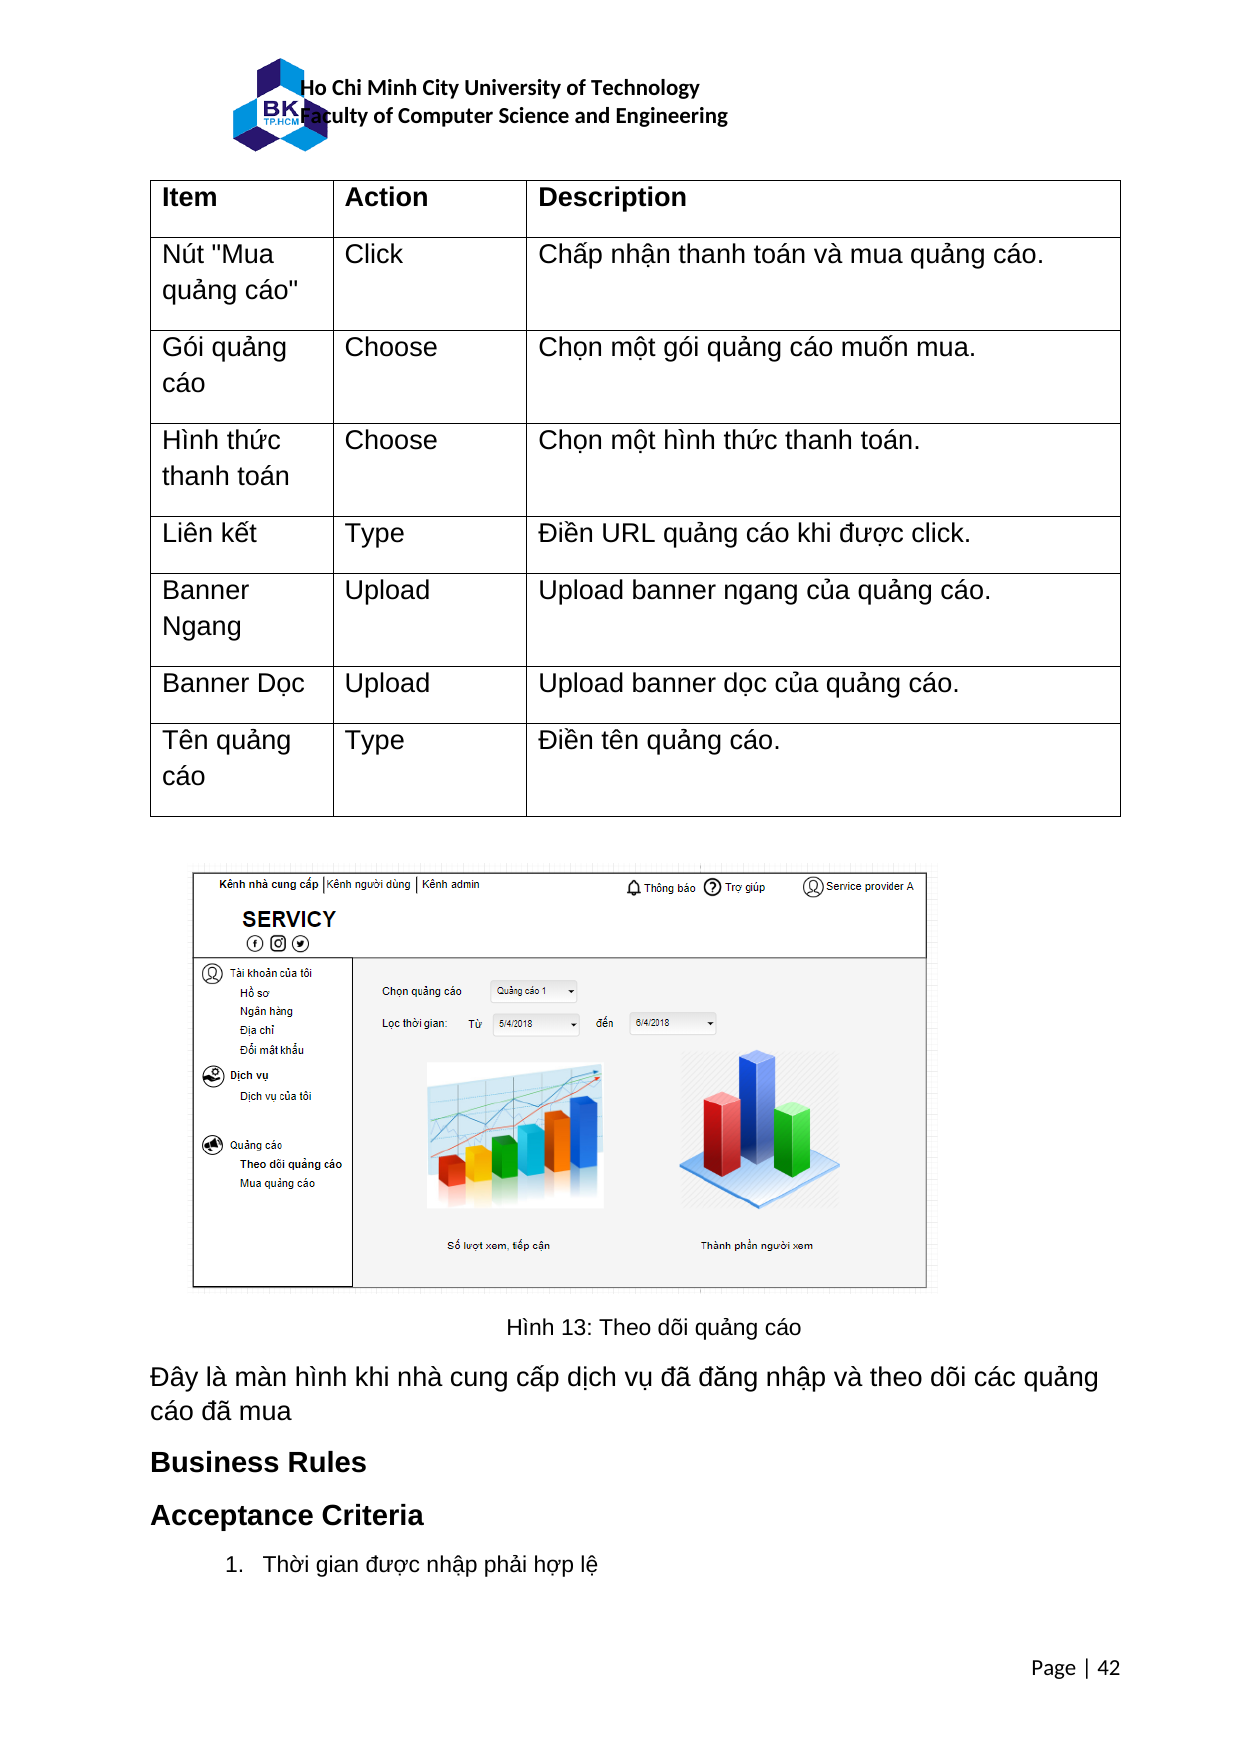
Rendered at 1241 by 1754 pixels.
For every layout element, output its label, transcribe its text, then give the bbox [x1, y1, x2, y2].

table_cell Upload [334, 667, 526, 723]
table_cell Choose [334, 331, 526, 423]
table_cell Hình thức thanh toán [151, 424, 333, 516]
table_cell Chọn một gói quảng cáo muốn mua. [527, 331, 1120, 423]
table_cell Click [334, 238, 526, 330]
table_cell Liên kết [151, 517, 333, 573]
table_cell Nút "Mua quảng cáo" [151, 238, 333, 330]
table_cell Type [334, 517, 526, 573]
table_cell Điền URL quảng cáo khi được click. [527, 517, 1120, 573]
table_cell Gói quảng cáo [151, 331, 333, 423]
table_cell Chấp nhận thanh toán và mua quảng cáo. [527, 238, 1120, 330]
table_header Description [527, 181, 1120, 237]
table_cell Banner Ngang [151, 574, 333, 666]
text Đây là màn hình khi nhà cung cấp dịch vụ đã đăng nhập và theo dõi các quảng cáo đã mua [150, 1361, 1120, 1426]
picture [187, 863, 938, 1294]
table_cell Upload [334, 574, 526, 666]
table_header Action [334, 181, 526, 237]
text Business Rules [150, 1445, 1120, 1478]
list Thời gian được nhập phải hợp lệ [225, 1551, 1120, 1577]
picture [213, 38, 347, 171]
text Hình 13: Theo dõi quảng cáo [187, 1314, 1120, 1340]
table_header Item [151, 181, 333, 237]
table_cell Choose [334, 424, 526, 516]
table_cell Upload banner ngang của quảng cáo. [527, 574, 1120, 666]
table_cell Upload banner dọc của quảng cáo. [527, 667, 1120, 723]
table_cell Type [334, 724, 526, 816]
table_cell Banner Dọc [151, 667, 333, 723]
table_cell Chọn một hình thức thanh toán. [527, 424, 1120, 516]
table_cell Tên quảng cáo [151, 724, 333, 816]
table_cell Điền tên quảng cáo. [527, 724, 1120, 816]
text Acceptance Criteria [150, 1498, 1120, 1531]
